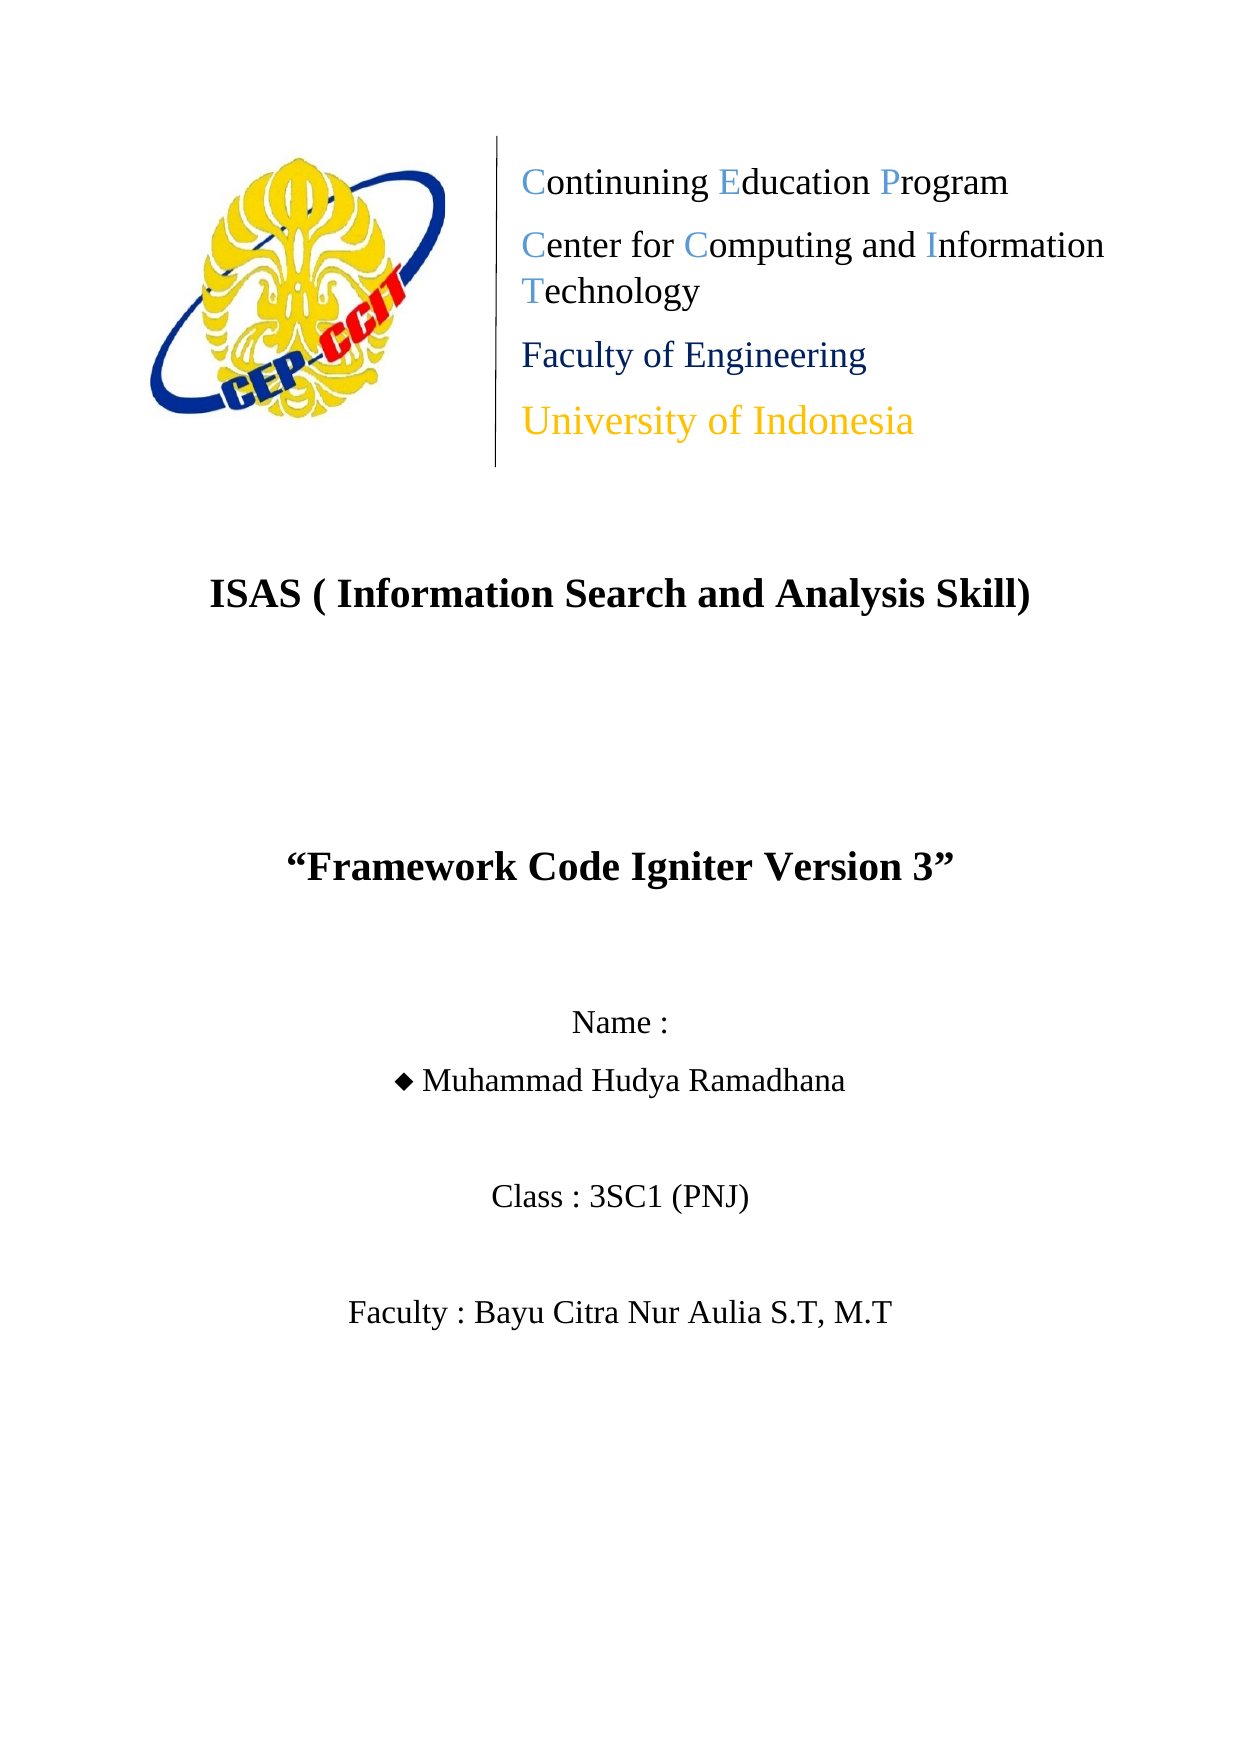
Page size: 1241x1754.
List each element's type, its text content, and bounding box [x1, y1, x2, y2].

text Class : 3SC1 (PNJ) [150, 1176, 1090, 1214]
text ISAS ( Information Search and Analysis Skill) [150, 538, 1090, 616]
text Muhammad Hudya Ramadhana [150, 1060, 1090, 1098]
picture [150, 150, 446, 429]
text Name : [150, 1002, 1090, 1040]
text “Framework Code Igniter Version 3” [150, 842, 1090, 889]
text Faculty : Bayu Citra Nur Aulia S.T, M.T [150, 1292, 1090, 1330]
